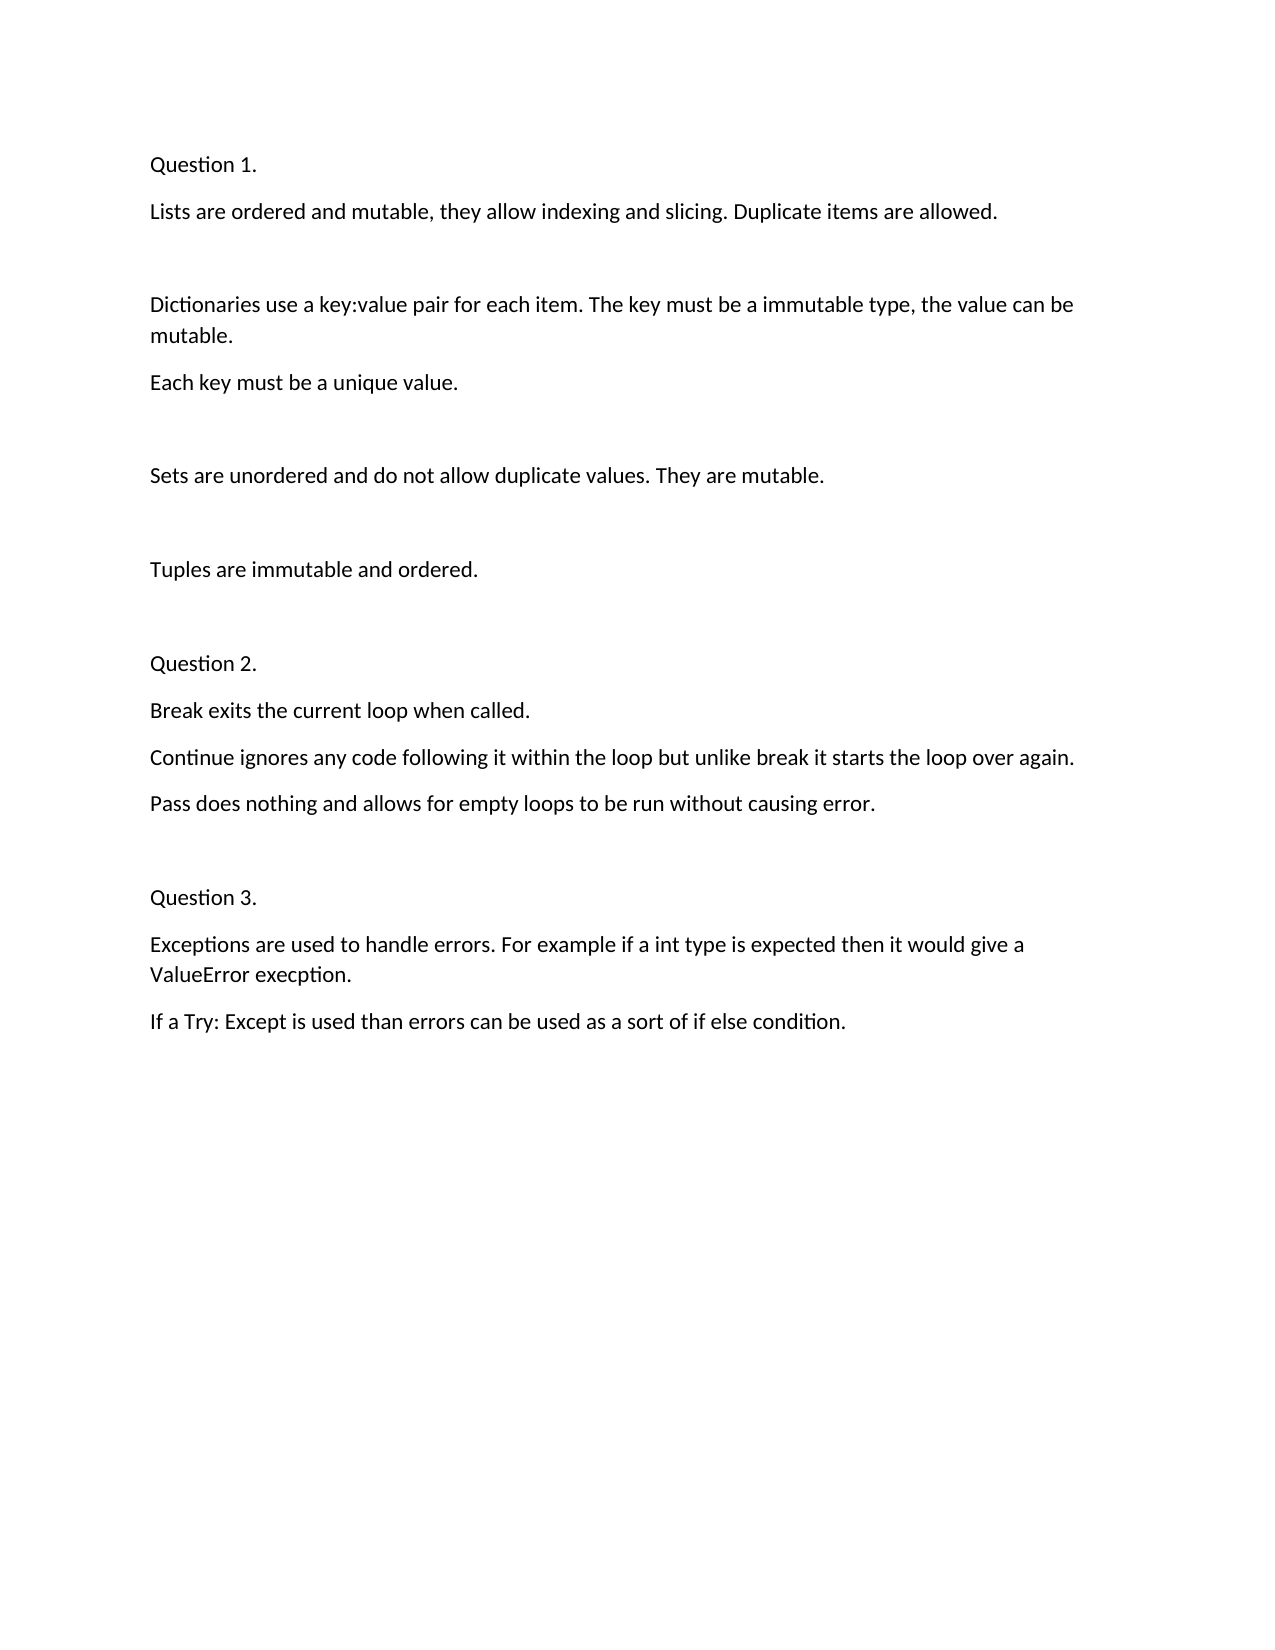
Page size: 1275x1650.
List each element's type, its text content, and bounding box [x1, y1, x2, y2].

text Dictionaries use a key:value pair for each item. The key must be a immutable type, the value can be mutable. [150, 291, 1125, 349]
text Exceptions are used to handle errors. For example if a int type is expected then it would give a ValueError execption. [150, 930, 1125, 988]
text Break exits the current loop when called. [150, 696, 1125, 724]
text Lists are ordered and mutable, they allow indexing and slicing. Duplicate items are allowed. [150, 197, 1125, 225]
text Pass does nothing and allows for empty loops to be run without causing error. [150, 789, 1125, 818]
text Sets are unordered and do not allow duplicate values. They are mutable. [150, 461, 1125, 489]
text Continue ignores any code following it within the loop but unlike break it starts the loop over again. [150, 743, 1125, 771]
text Question 1. [150, 150, 1125, 178]
text Each key must be a unique value. [150, 368, 1125, 396]
text Question 2. [150, 649, 1125, 677]
text If a Try: Except is used than errors can be used as a sort of if else condition. [150, 1007, 1125, 1035]
text Tuples are immutable and ordered. [150, 555, 1125, 583]
text Question 3. [150, 883, 1125, 911]
